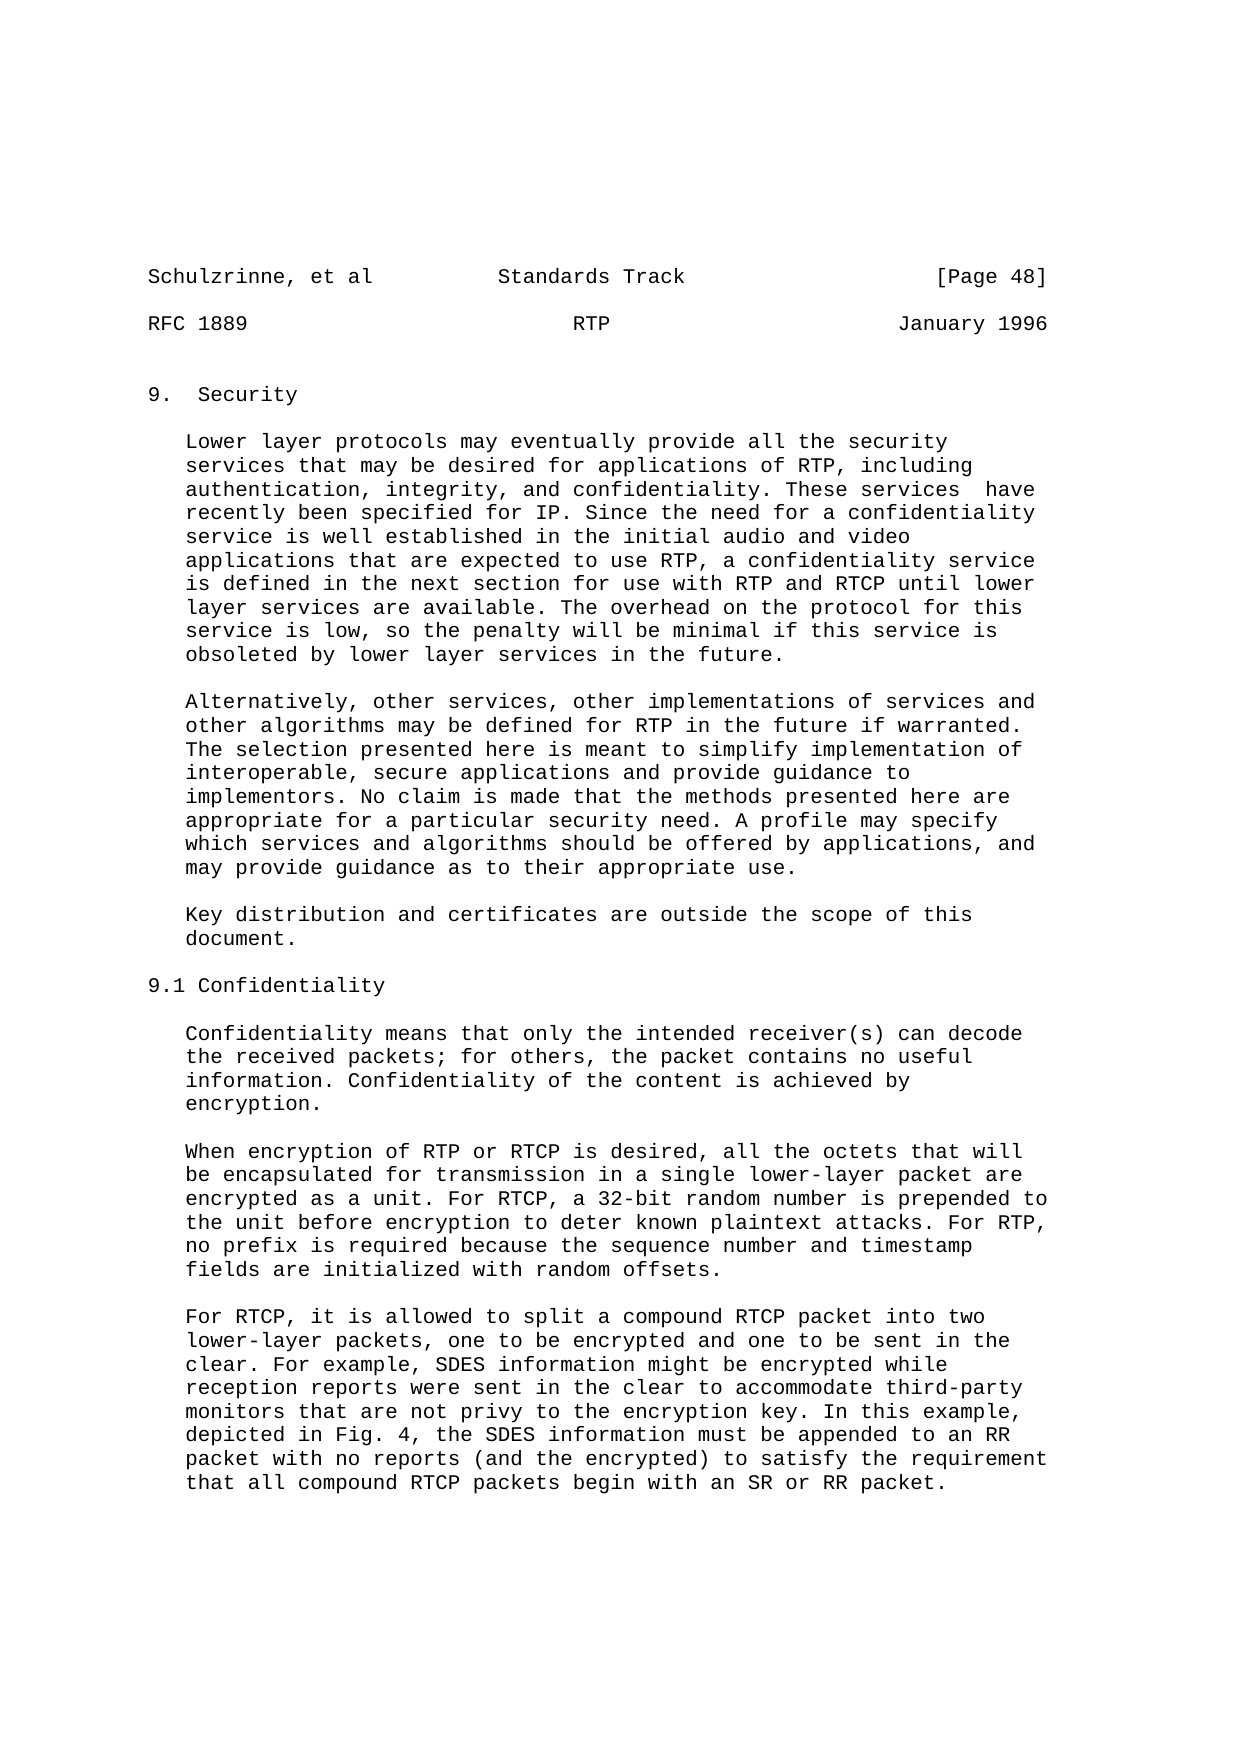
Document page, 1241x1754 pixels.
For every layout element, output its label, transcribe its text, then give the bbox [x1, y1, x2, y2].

text When encryption of RTP or RTCP is desired, all the octets that will [148, 1141, 1093, 1164]
text 9. Security [148, 384, 1093, 408]
text service is low, so the penalty will be minimal if this service is [148, 621, 1093, 644]
text monitors that are not privy to the encryption key. In this example, [148, 1401, 1093, 1424]
text that all compound RTCP packets begin with an SR or RR packet. [148, 1472, 1093, 1495]
text service is well established in the initial audio and video [148, 526, 1093, 549]
text Lower layer protocols may eventually provide all the security [148, 431, 1093, 455]
text appropriate for a particular security need. A profile may specify [148, 810, 1093, 833]
text is defined in the next section for use with RTP and RTCP until lower [148, 573, 1093, 597]
text layer services are available. The overhead on the protocol for this [148, 597, 1093, 621]
text encrypted as a unit. For RTCP, a 32-bit random number is prepended to [148, 1188, 1093, 1212]
text document. [148, 928, 1093, 952]
text may provide guidance as to their appropriate use. [148, 857, 1093, 881]
text interoperable, secure applications and provide guidance to [148, 762, 1093, 786]
text the unit before encryption to deter known plaintext attacks. For RTP, [148, 1212, 1093, 1235]
text Schulzrinne, et al Standards Track [Page 48] [148, 266, 1093, 289]
text Confidentiality means that only the intended receiver(s) can decode [148, 1022, 1093, 1046]
text services that may be desired for applications of RTP, including [148, 455, 1093, 479]
text 9.1 Confidentiality [148, 975, 1093, 999]
text implementors. No claim is made that the methods presented here are [148, 786, 1093, 810]
text Alternatively, other services, other implementations of services and [148, 691, 1093, 715]
text authentication, integrity, and confidentiality. These services have [148, 479, 1093, 502]
text The selection presented here is meant to simplify implementation of [148, 739, 1093, 762]
text RFC 1889 RTP January 1996 [148, 313, 1093, 337]
text depicted in Fig. 4, the SDES information must be appended to an RR [148, 1424, 1093, 1448]
text clear. For example, SDES information might be encrypted while [148, 1353, 1093, 1377]
text lower-layer packets, one to be encrypted and one to be sent in the [148, 1330, 1093, 1353]
text packet with no reports (and the encrypted) to satisfy the requirement [148, 1448, 1093, 1472]
text be encapsulated for transmission in a single lower-layer packet are [148, 1164, 1093, 1188]
text obsoleted by lower layer services in the future. [148, 644, 1093, 668]
text fields are initialized with random offsets. [148, 1259, 1093, 1283]
text which services and algorithms should be offered by applications, and [148, 833, 1093, 857]
text the received packets; for others, the packet contains no useful [148, 1046, 1093, 1070]
text encryption. [148, 1093, 1093, 1117]
text recently been specified for IP. Since the need for a confidentiality [148, 502, 1093, 526]
text no prefix is required because the sequence number and timestamp [148, 1235, 1093, 1259]
text Key distribution and certificates are outside the scope of this [148, 904, 1093, 928]
text other algorithms may be defined for RTP in the future if warranted. [148, 715, 1093, 739]
text information. Confidentiality of the content is achieved by [148, 1070, 1093, 1093]
text reception reports were sent in the clear to accommodate third-party [148, 1377, 1093, 1401]
text For RTCP, it is allowed to split a compound RTCP packet into two [148, 1306, 1093, 1330]
text applications that are expected to use RTP, a confidentiality service [148, 549, 1093, 573]
